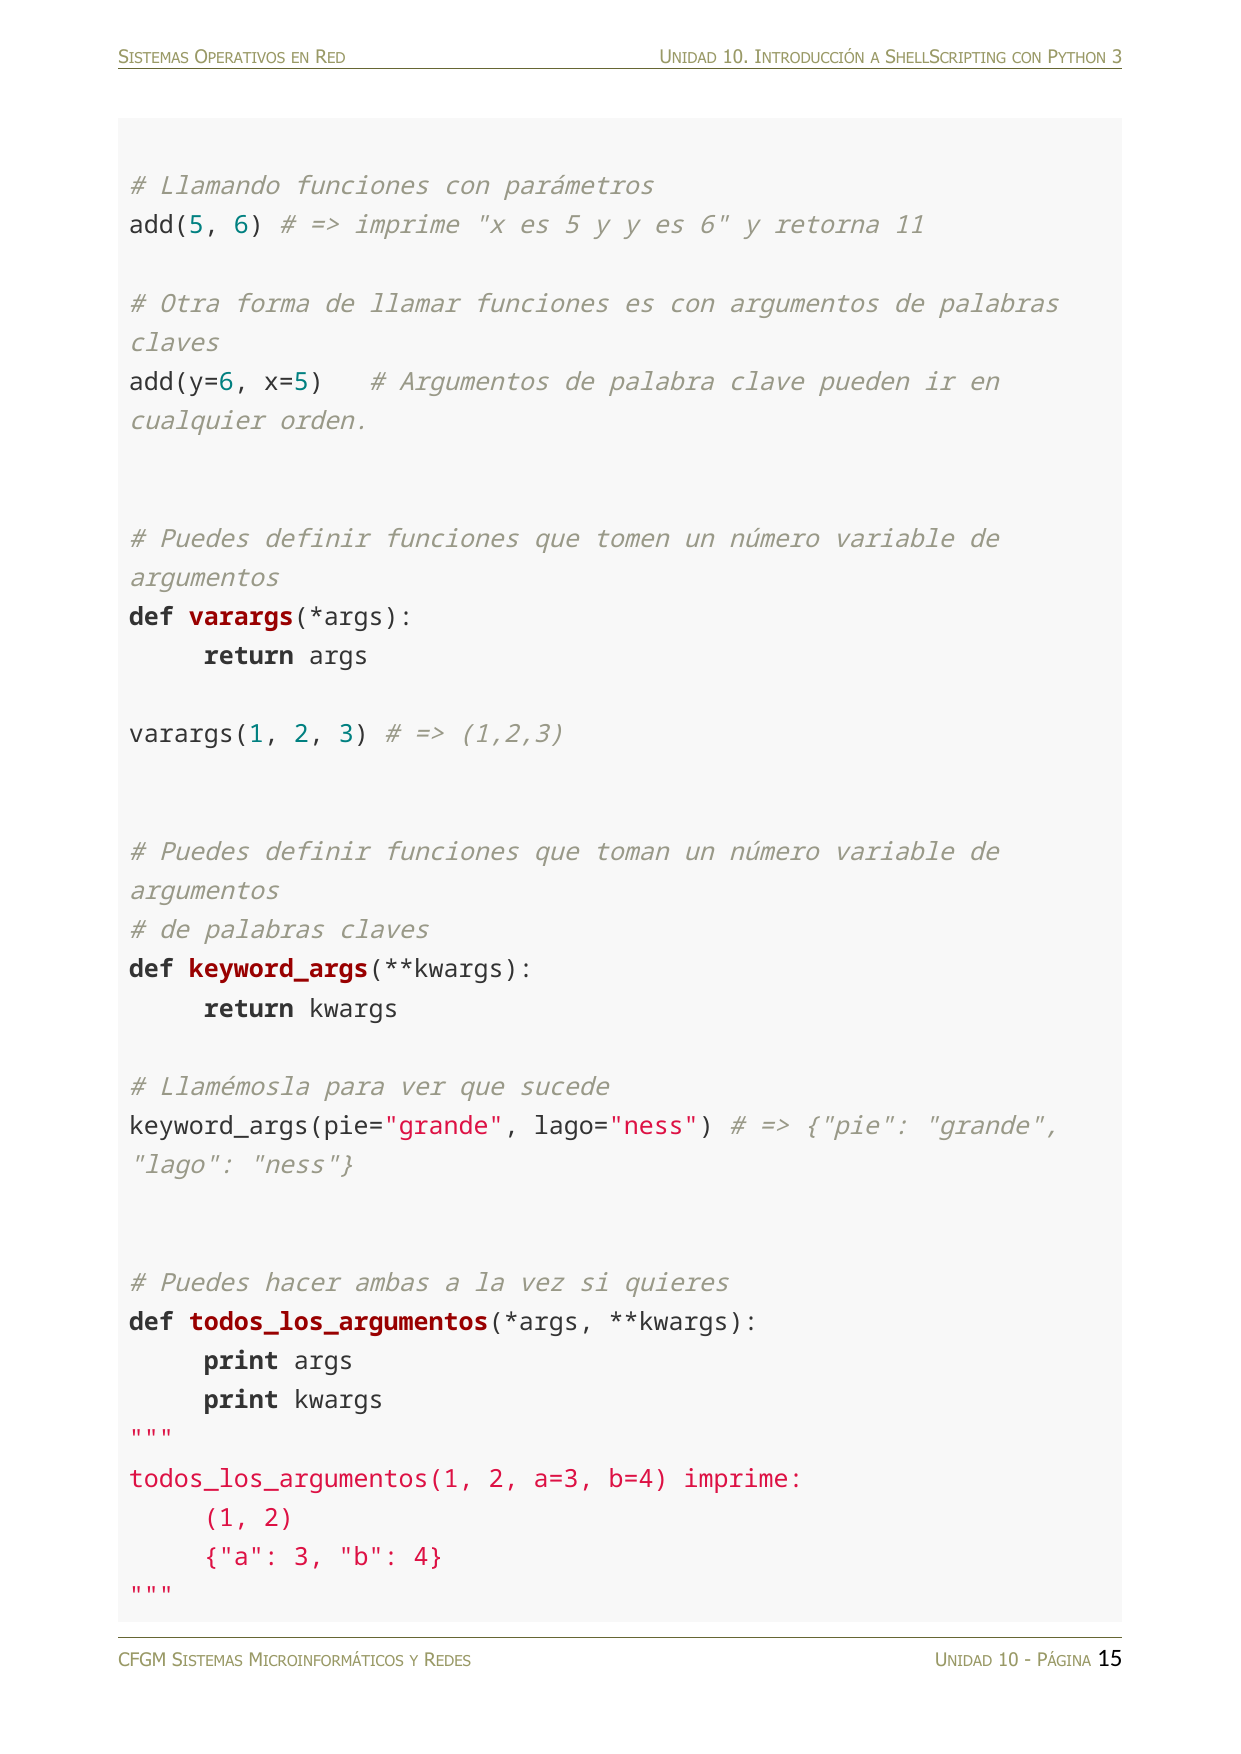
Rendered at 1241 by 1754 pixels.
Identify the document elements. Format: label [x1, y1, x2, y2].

table_header [118, 118, 1122, 1622]
